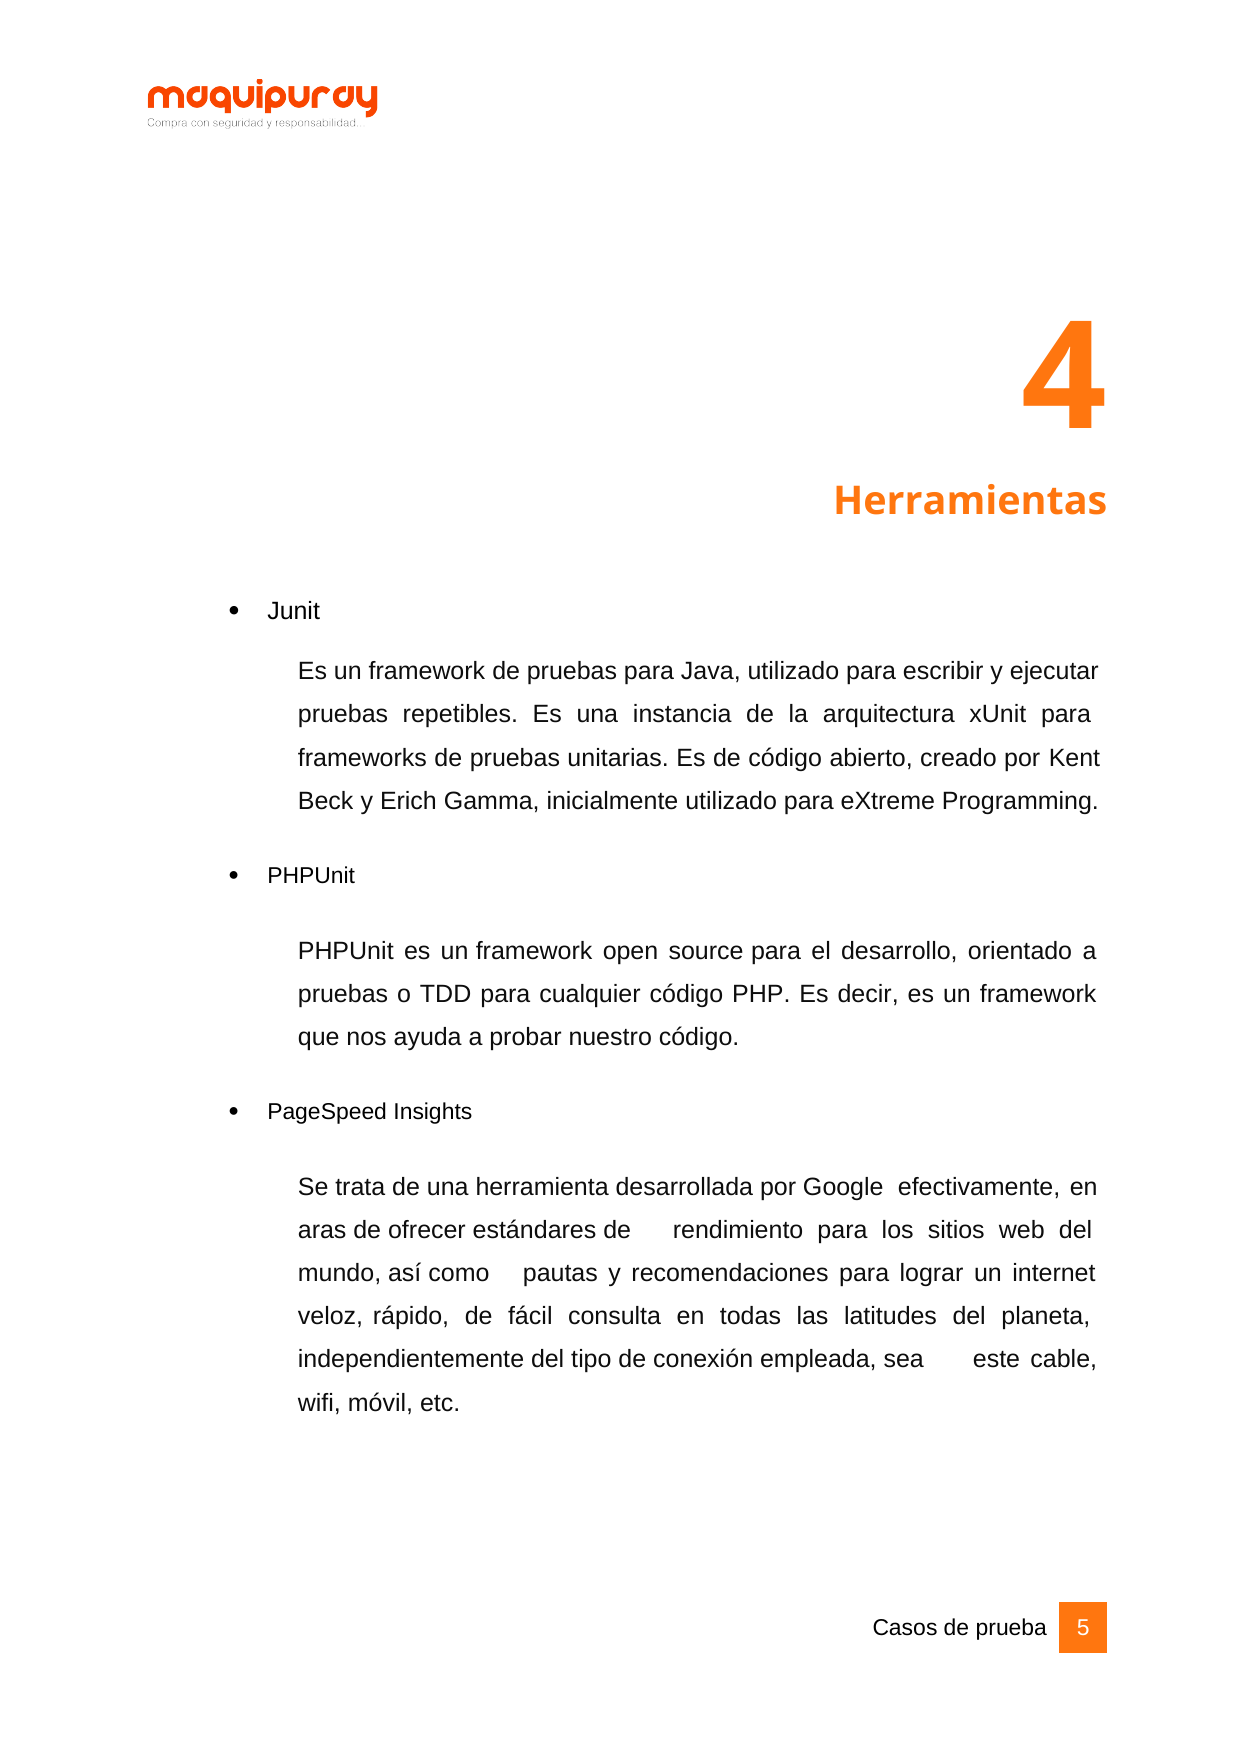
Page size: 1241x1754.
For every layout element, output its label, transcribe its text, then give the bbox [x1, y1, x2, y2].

text Herramientas [192, 472, 1107, 526]
picture [147, 79, 379, 129]
subtitle Se trata de una herramienta desarrollada por Google efectivamente, en aras de ofrecer estándares de rendimiento para los sitios web del mundo, así como pautas y recomendaciones para lograr un internet veloz, rápido, de fácil consulta en todas las latitudes del planeta, independientemente del tipo de conexión empleada, sea este cable, wifi, móvil, etc. [223, 1172, 1107, 1416]
subtitle PHPUnit es un framework open source para el desarrollo, orientado a pruebas o TDD para cualquier código PHP. Es decir, es un framework que nos ayuda a probar nuestro código. [223, 936, 1107, 1051]
subtitle 4 [148, 268, 1107, 472]
list PHPUnit [229, 862, 1107, 888]
subtitle Es un framework de pruebas para Java, utilizado para escribir y ejecutar pruebas repetibles. Es una instancia de la arquitectura xUnit para frameworks de pruebas unitarias. Es de código abierto, creado por Kent Beck y Erich Gamma, inicialmente utilizado para eXtreme Programming. [223, 656, 1107, 814]
list Junit [229, 596, 1107, 625]
list PageSpeed Insights [229, 1098, 1107, 1125]
